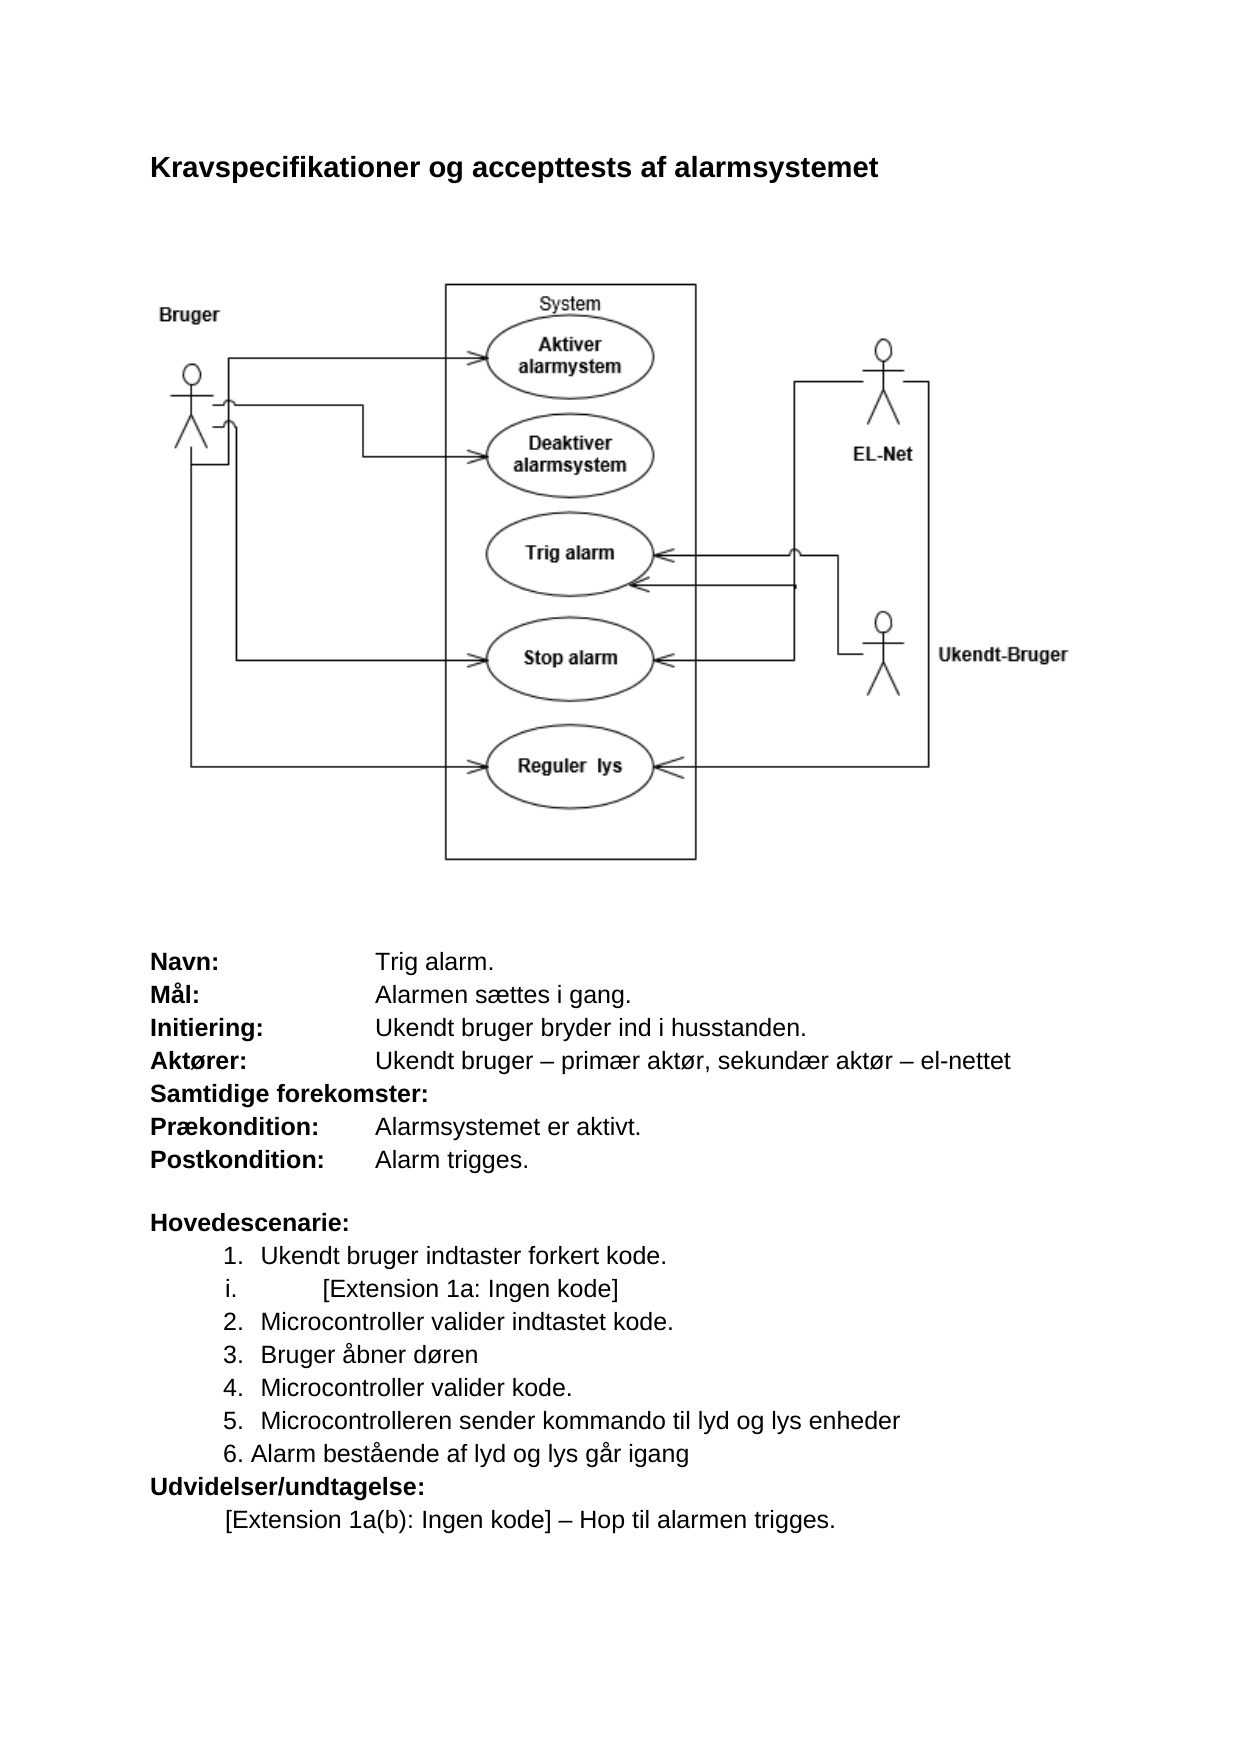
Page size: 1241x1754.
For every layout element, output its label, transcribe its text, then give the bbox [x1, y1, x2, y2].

text Udvidelser/undtagelse: [150, 1472, 1090, 1501]
text Navn: Trig alarm. [150, 947, 1090, 976]
text Aktører: Ukendt bruger – primær aktør, sekundær aktør – el-nettet [150, 1046, 1090, 1075]
text Mål: Alarmen sættes i gang. [150, 980, 1090, 1009]
text 4. Microcontroller valider kode. [223, 1373, 1090, 1402]
text Samtidige forekomster: [150, 1079, 1090, 1108]
text 1. Ukendt bruger indtaster forkert kode. [223, 1241, 1090, 1270]
text 6. Alarm bestående af lyd og lys går igang [223, 1439, 1090, 1468]
text Postkondition: Alarm trigges. [150, 1145, 1090, 1174]
text 2. Microcontroller valider indtastet kode. [223, 1307, 1090, 1336]
text Hovedescenarie: [150, 1208, 1090, 1237]
text 5. Microcontrolleren sender kommando til lyd og lys enheder [223, 1406, 1090, 1435]
picture [150, 248, 1086, 887]
text Prækondition: Alarmsystemet er aktivt. [150, 1112, 1090, 1141]
text Kravspecifikationer og accepttests af alarmsystemet [150, 150, 1090, 183]
text Initiering: Ukendt bruger bryder ind i husstanden. [150, 1013, 1090, 1042]
text 3. Bruger åbner døren [223, 1340, 1090, 1369]
text [Extension 1a(b): Ingen kode] – Hop til alarmen trigges. [150, 1505, 1090, 1534]
text i. [Extension 1a: Ingen kode] [225, 1274, 1090, 1303]
